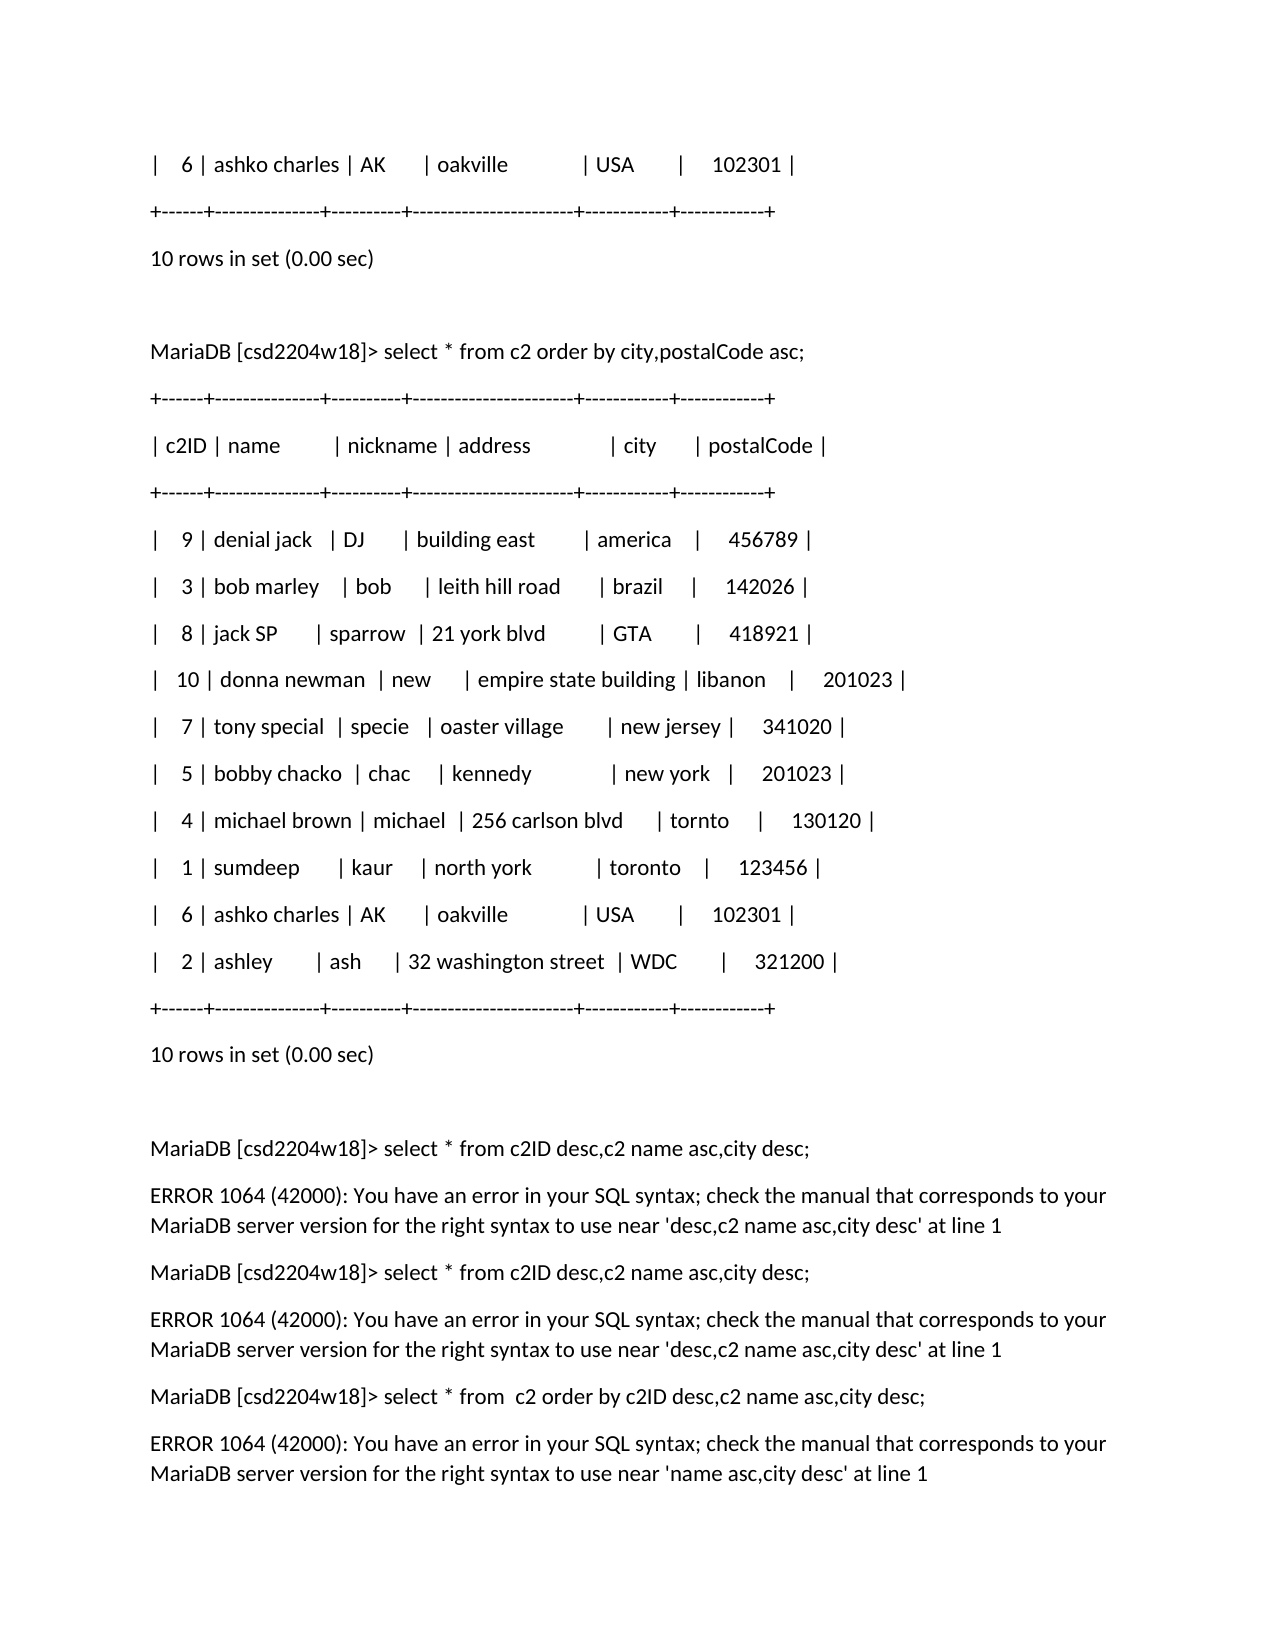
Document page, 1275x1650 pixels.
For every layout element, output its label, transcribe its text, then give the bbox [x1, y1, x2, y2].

text | 6 | ashko charles | AK | oakville | USA | 102301 | [150, 150, 1125, 178]
text | c2ID | name | nickname | address | city | postalCode | [150, 431, 1125, 459]
text | 6 | ashko charles | AK | oakville | USA | 102301 | [150, 900, 1125, 928]
text | 9 | denial jack | DJ | building east | america | 456789 | [150, 525, 1125, 553]
text | 8 | jack SP | sparrow | 21 york blvd | GTA | 418921 | [150, 619, 1125, 647]
text MariaDB [csd2204w18]> select * from c2ID desc,c2 name asc,city desc; [150, 1258, 1125, 1286]
text +------+---------------+----------+-----------------------+------------+------------+ [150, 478, 1125, 506]
text MariaDB [csd2204w18]> select * from c2 order by c2ID desc,c2 name asc,city desc; [150, 1382, 1125, 1410]
text 10 rows in set (0.00 sec) [150, 244, 1125, 272]
text 10 rows in set (0.00 sec) [150, 1041, 1125, 1069]
text MariaDB [csd2204w18]> select * from c2ID desc,c2 name asc,city desc; [150, 1134, 1125, 1162]
text | 3 | bob marley | bob | leith hill road | brazil | 142026 | [150, 572, 1125, 600]
text +------+---------------+----------+-----------------------+------------+------------+ [150, 384, 1125, 412]
text +------+---------------+----------+-----------------------+------------+------------+ [150, 197, 1125, 225]
text ERROR 1064 (42000): You have an error in your SQL syntax; check the manual that corresponds to your MariaDB server version for the right syntax to use near 'desc,c2 name asc,city desc' at line 1 [150, 1305, 1125, 1363]
text | 7 | tony special | specie | oaster village | new jersey | 341020 | [150, 712, 1125, 741]
text MariaDB [csd2204w18]> select * from c2 order by city,postalCode asc; [150, 337, 1125, 366]
text +------+---------------+----------+-----------------------+------------+------------+ [150, 994, 1125, 1022]
text | 4 | michael brown | michael | 256 carlson blvd | tornto | 130120 | [150, 806, 1125, 834]
text | 1 | sumdeep | kaur | north york | toronto | 123456 | [150, 853, 1125, 881]
text | 10 | donna newman | new | empire state building | libanon | 201023 | [150, 666, 1125, 694]
text | 2 | ashley | ash | 32 washington street | WDC | 321200 | [150, 947, 1125, 975]
text | 5 | bobby chacko | chac | kennedy | new york | 201023 | [150, 759, 1125, 787]
text ERROR 1064 (42000): You have an error in your SQL syntax; check the manual that corresponds to your MariaDB server version for the right syntax to use near 'name asc,city desc' at line 1 [150, 1429, 1125, 1487]
text ERROR 1064 (42000): You have an error in your SQL syntax; check the manual that corresponds to your MariaDB server version for the right syntax to use near 'desc,c2 name asc,city desc' at line 1 [150, 1181, 1125, 1239]
